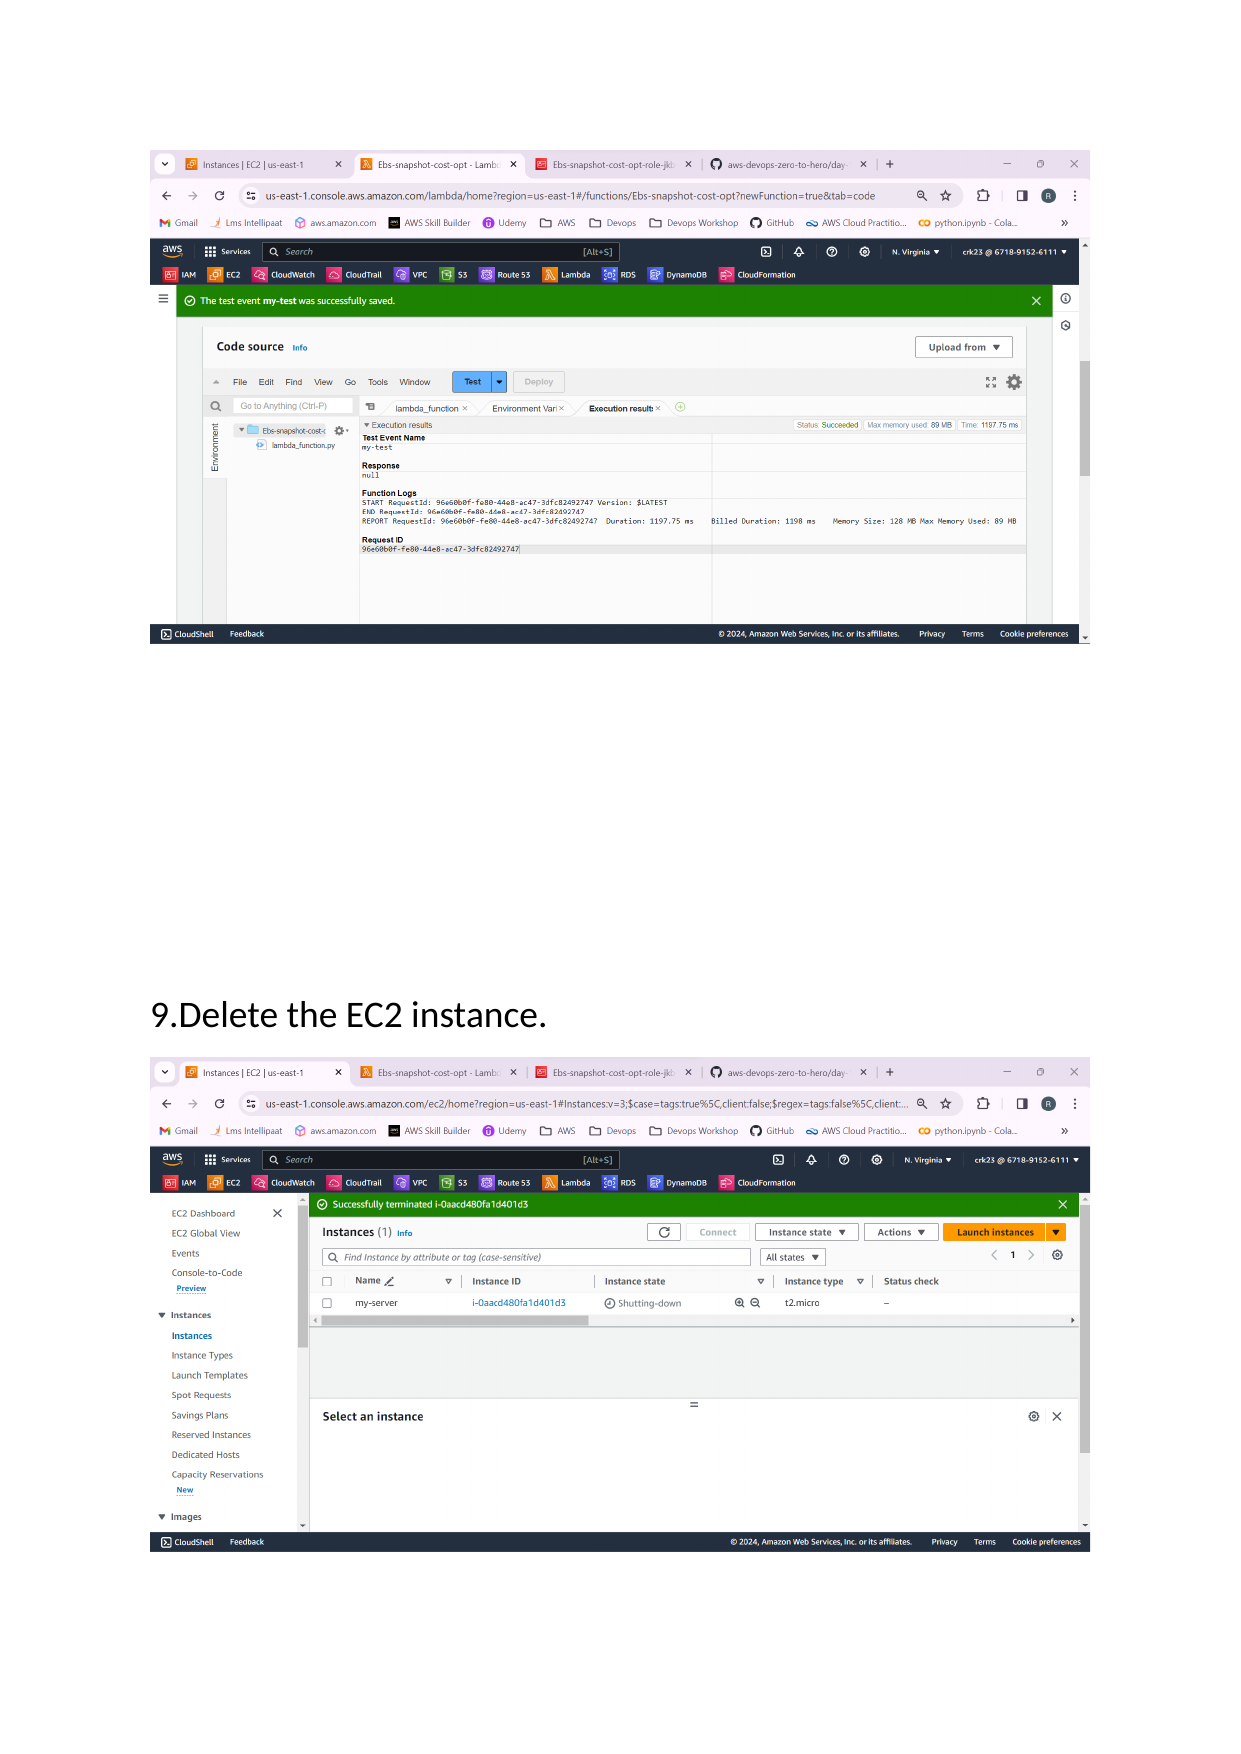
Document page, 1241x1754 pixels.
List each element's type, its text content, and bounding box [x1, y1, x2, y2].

picture [150, 1057, 1091, 1552]
picture [150, 150, 1091, 644]
text 9.Delete the EC2 instance. [150, 991, 1090, 1037]
